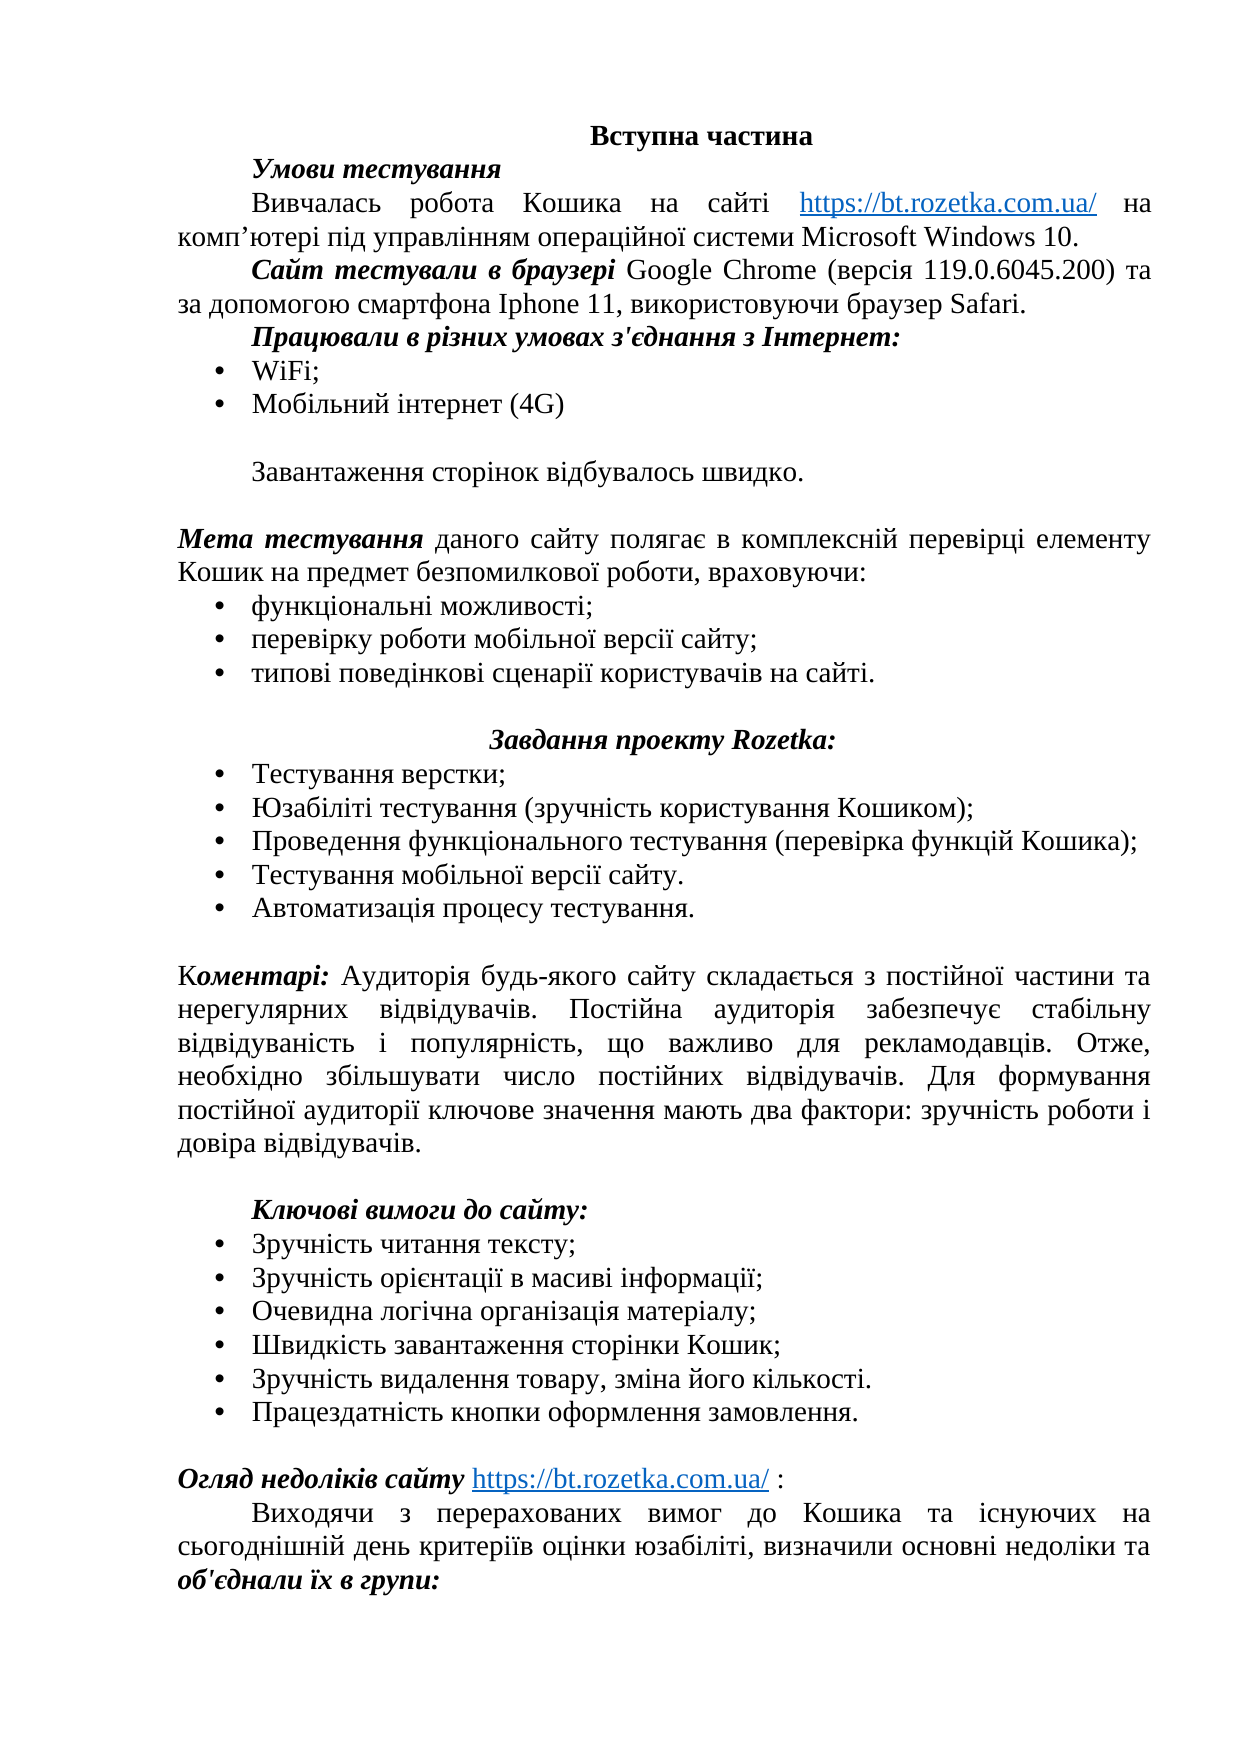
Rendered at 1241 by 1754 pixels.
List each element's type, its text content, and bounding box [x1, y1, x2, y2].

list Зручність видалення товару, зміна його кількості. [214, 1361, 1152, 1394]
list WiFi; [214, 353, 1152, 387]
list Тестування мобільної версії сайту. [214, 857, 1152, 891]
list Проведення функціонального тестування (перевірка функцій Кошика); [214, 823, 1152, 857]
text Завантаження сторінок відбувалось швидко. [177, 454, 1152, 487]
text Завдання проекту Rozetka: [177, 722, 1152, 756]
list перевірку роботи мобільної версії сайту; [214, 622, 1152, 655]
list Тестування верстки; [214, 756, 1152, 789]
list Автоматизація процесу тестування. [214, 891, 1152, 924]
text Сайт тестували в браузері Google Chrome (версія 119.0.6045.200) та за допомогою смартфона Iphone 11, використовуючи браузер Safari. [177, 252, 1152, 319]
list типові поведінкові сценарії користувачів на сайті. [214, 655, 1152, 689]
text Працювали в різних умовах з'єднання з Інтернет: [177, 319, 1152, 353]
list Очевидна логічна організація матеріалу; [214, 1293, 1152, 1327]
list Юзабіліті тестування (зручність користування Кошиком); [214, 789, 1152, 823]
list Зручність орієнтації в масиві інформації; [214, 1260, 1152, 1293]
list функціональні можливості; [214, 588, 1152, 622]
text Умови тестування [177, 152, 1152, 185]
list Мобільний інтернет (4G) [214, 387, 1152, 420]
text Вивчалась робота Кошика на сайті https://bt.rozetka.com.ua/ на комп’ютері під управлінням операційної системи Microsoft Windows 10. [177, 185, 1152, 252]
list Швидкість завантаження сторінки Кошик; [214, 1327, 1152, 1361]
text Коментарі: Аудиторія будь-якого сайту складається з постійної частини та нерегулярних відвідувачів. Постійна аудиторія забезпечує стабільну відвідуваність і популярність, що важливо для рекламодавців. Отже, необхідно збільшувати число постійних відвідувачів. Для формування постійної аудиторії ключове значення мають два фактори: зручність роботи і довіра відвідувачів. [177, 958, 1152, 1159]
text Виходячи з перерахованих вимог до Кошика та існуючих на сьогоднішній день критеріїв оцінки юзабіліті, визначили основні недоліки та об'єднали їх в групи: [177, 1495, 1152, 1596]
list Зручність читання тексту; [214, 1226, 1152, 1260]
text Мета тестування даного сайту полягає в комплексній перевірці елементу Кошик на предмет безпомилкової роботи, враховуючи: [177, 521, 1152, 588]
text Вступна частина [177, 118, 1152, 152]
text Ключові вимоги до сайту: [177, 1192, 1152, 1226]
list Працездатність кнопки оформлення замовлення. [214, 1394, 1152, 1428]
text Огляд недоліків сайту https://bt.rozetka.com.ua/ : [177, 1461, 1152, 1495]
